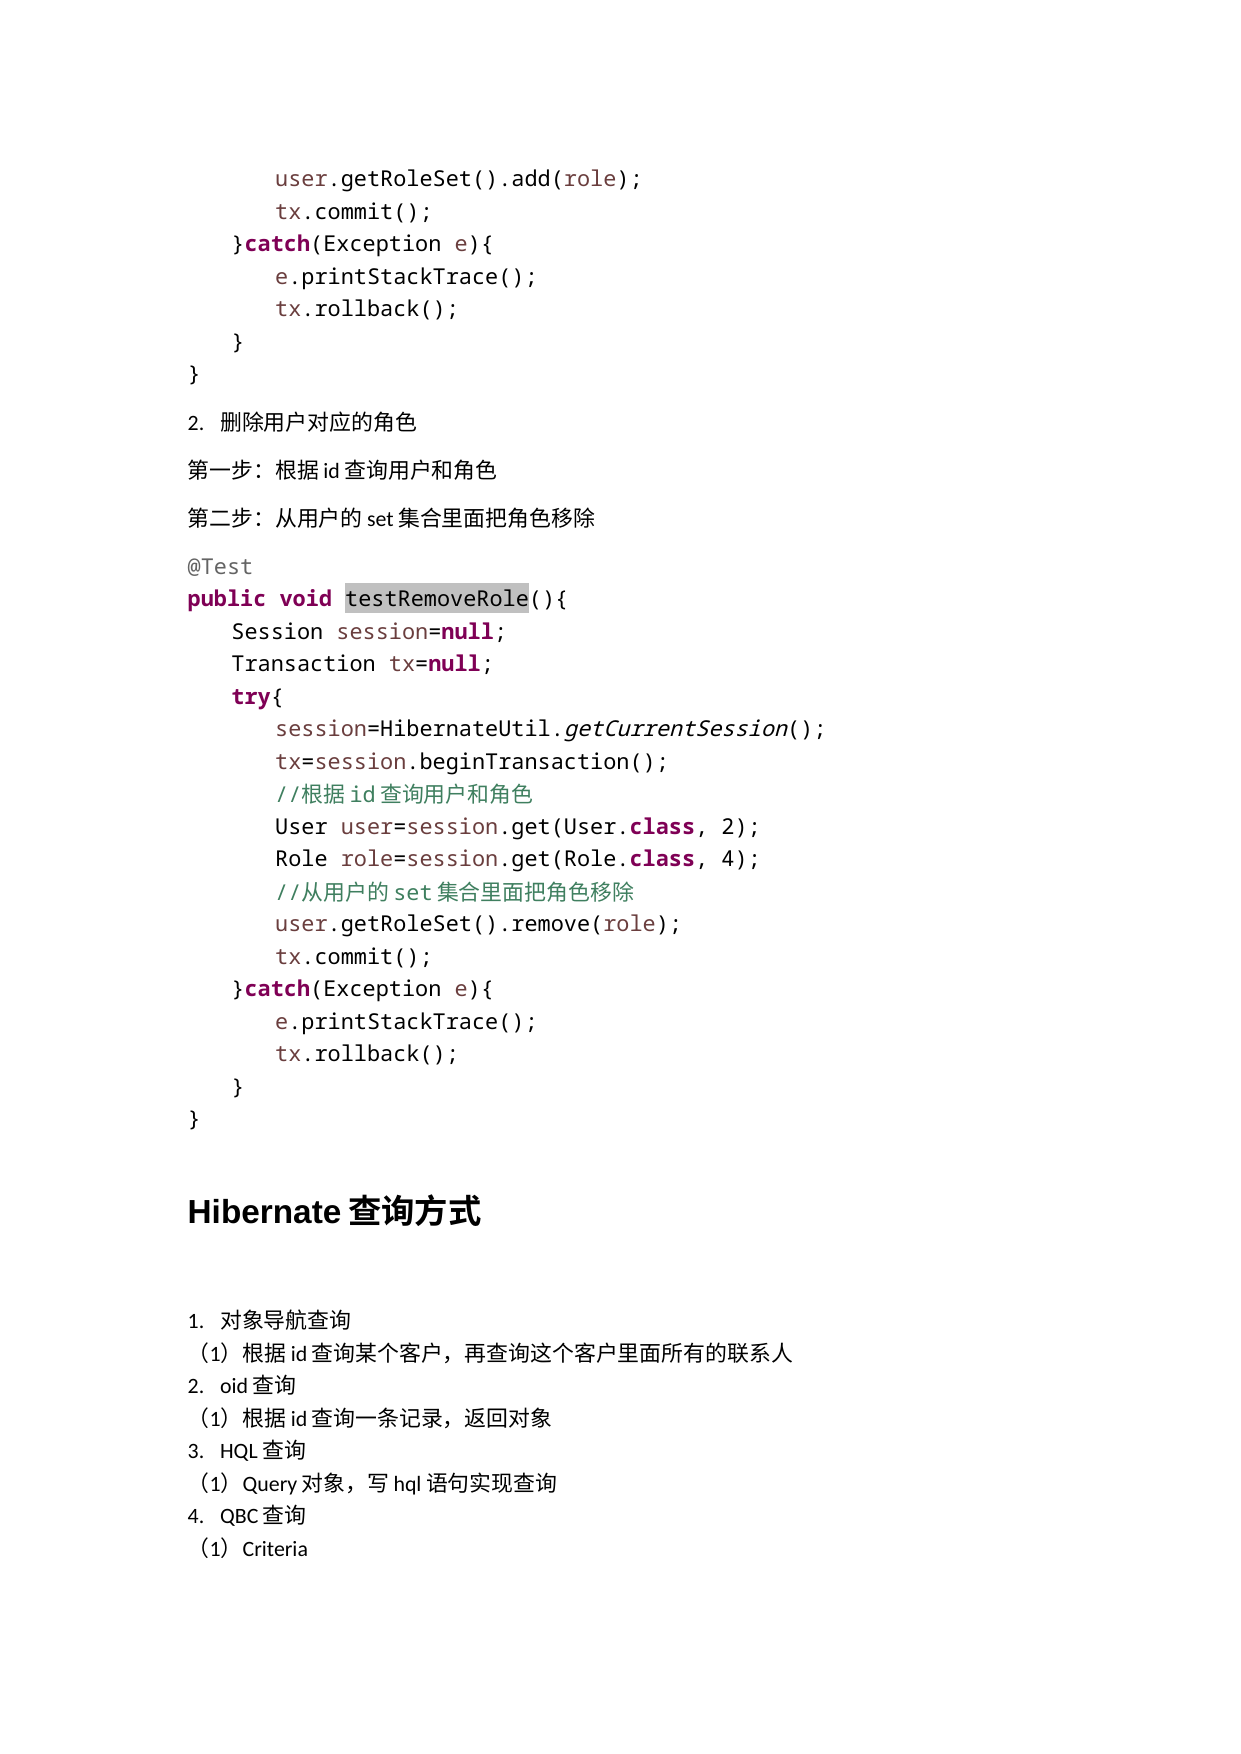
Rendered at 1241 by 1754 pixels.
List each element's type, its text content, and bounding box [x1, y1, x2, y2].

list （1）根据id查询某个客户，再查询这个客户里面所有的联系人 [187, 1336, 1053, 1368]
list （1）Query对象，写hql语句实现查询 [187, 1466, 1053, 1498]
text @Test [187, 549, 1053, 582]
list QBC查询 [187, 1498, 1053, 1531]
list 第一步：根据id查询用户和角色 [187, 453, 1053, 485]
subtitle Hibernate查询方式 [187, 1176, 1053, 1241]
list HQL查询 [187, 1433, 1053, 1466]
text Session session=null; [187, 614, 1053, 647]
list （1）根据id查询一条记录，返回对象 [187, 1401, 1053, 1433]
list } [187, 357, 1053, 389]
text tx.rollback(); [187, 292, 1053, 324]
text user.getRoleSet().add(role); [187, 162, 1053, 194]
text //根据id查询用户和角色 [187, 777, 1053, 809]
text } [187, 324, 1053, 357]
list （1）Criteria [187, 1531, 1053, 1563]
text }catch(Exception e){ [187, 227, 1053, 259]
text e.printStackTrace(); [187, 259, 1053, 292]
text tx=session.beginTransaction(); [187, 744, 1053, 777]
text session=HibernateUtil.getCurrentSession(); [187, 712, 1053, 744]
text try{ [187, 679, 1053, 712]
text tx.rollback(); [187, 1037, 1053, 1069]
text public void testRemoveRole(){ [187, 582, 1053, 614]
text tx.commit(); [187, 194, 1053, 227]
text Transaction tx=null; [187, 647, 1053, 679]
text e.printStackTrace(); [187, 1004, 1053, 1037]
text //从用户的set集合里面把角色移除 [187, 874, 1053, 907]
list } [187, 1102, 1053, 1134]
text tx.commit(); [187, 939, 1053, 972]
list 对象导航查询 [187, 1303, 1053, 1336]
text }catch(Exception e){ [187, 972, 1053, 1004]
text } [187, 1069, 1053, 1102]
list oid查询 [187, 1368, 1053, 1401]
list 删除用户对应的角色 [187, 404, 1053, 437]
text user.getRoleSet().remove(role); [187, 907, 1053, 939]
text Role role=session.get(Role.class, 4); [187, 842, 1053, 874]
list 第二步：从用户的set集合里面把角色移除 [187, 501, 1053, 533]
text User user=session.get(User.class, 2); [187, 809, 1053, 842]
